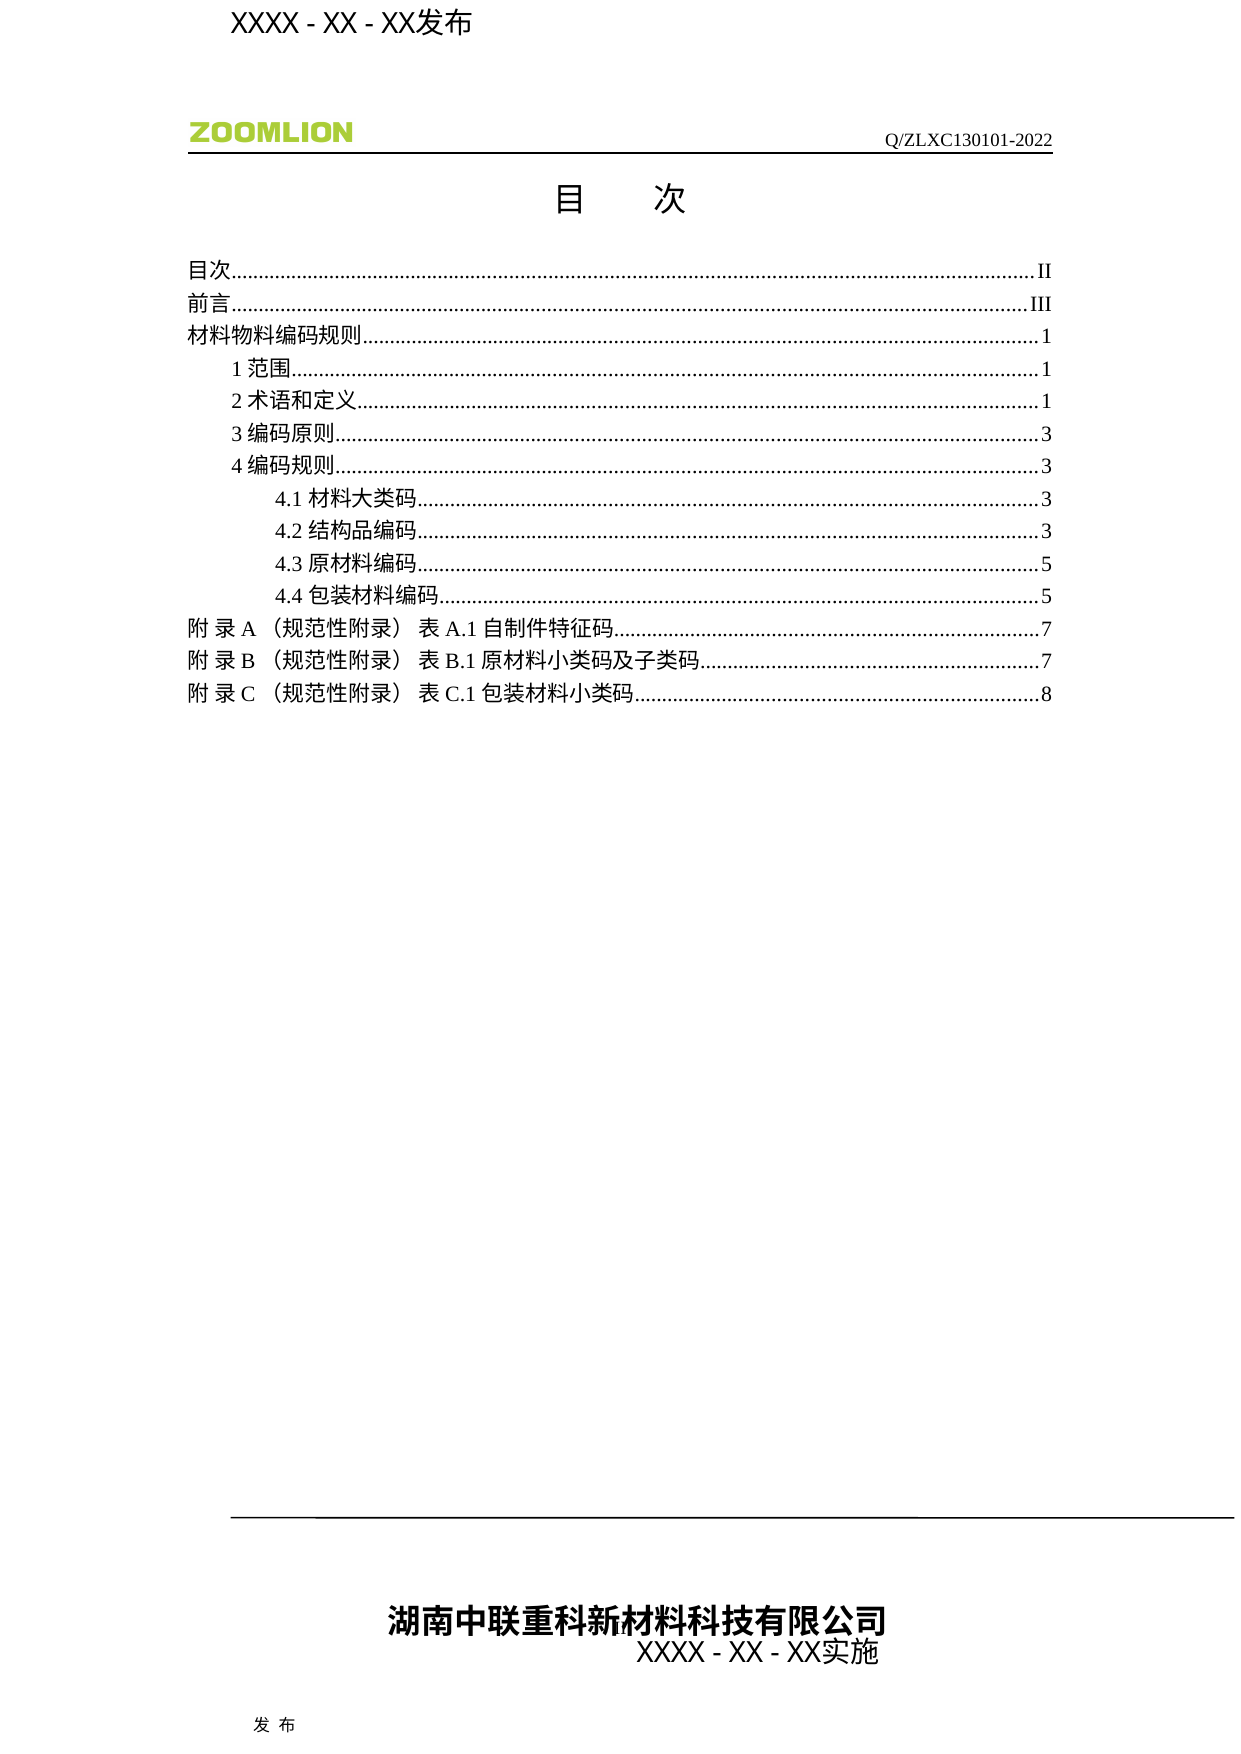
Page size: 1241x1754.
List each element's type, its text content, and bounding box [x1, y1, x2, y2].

text 目 次 [187, 164, 1053, 229]
text XXXX - XX - XX发布 [231, 0, 474, 42]
text 湖南中联重科新材料科技有限公司 [224, 1595, 1051, 1643]
text 发布 [187, 1712, 296, 1754]
picture [187, 118, 357, 147]
text XXXX - XX - XX实施 [636, 1643, 879, 1671]
